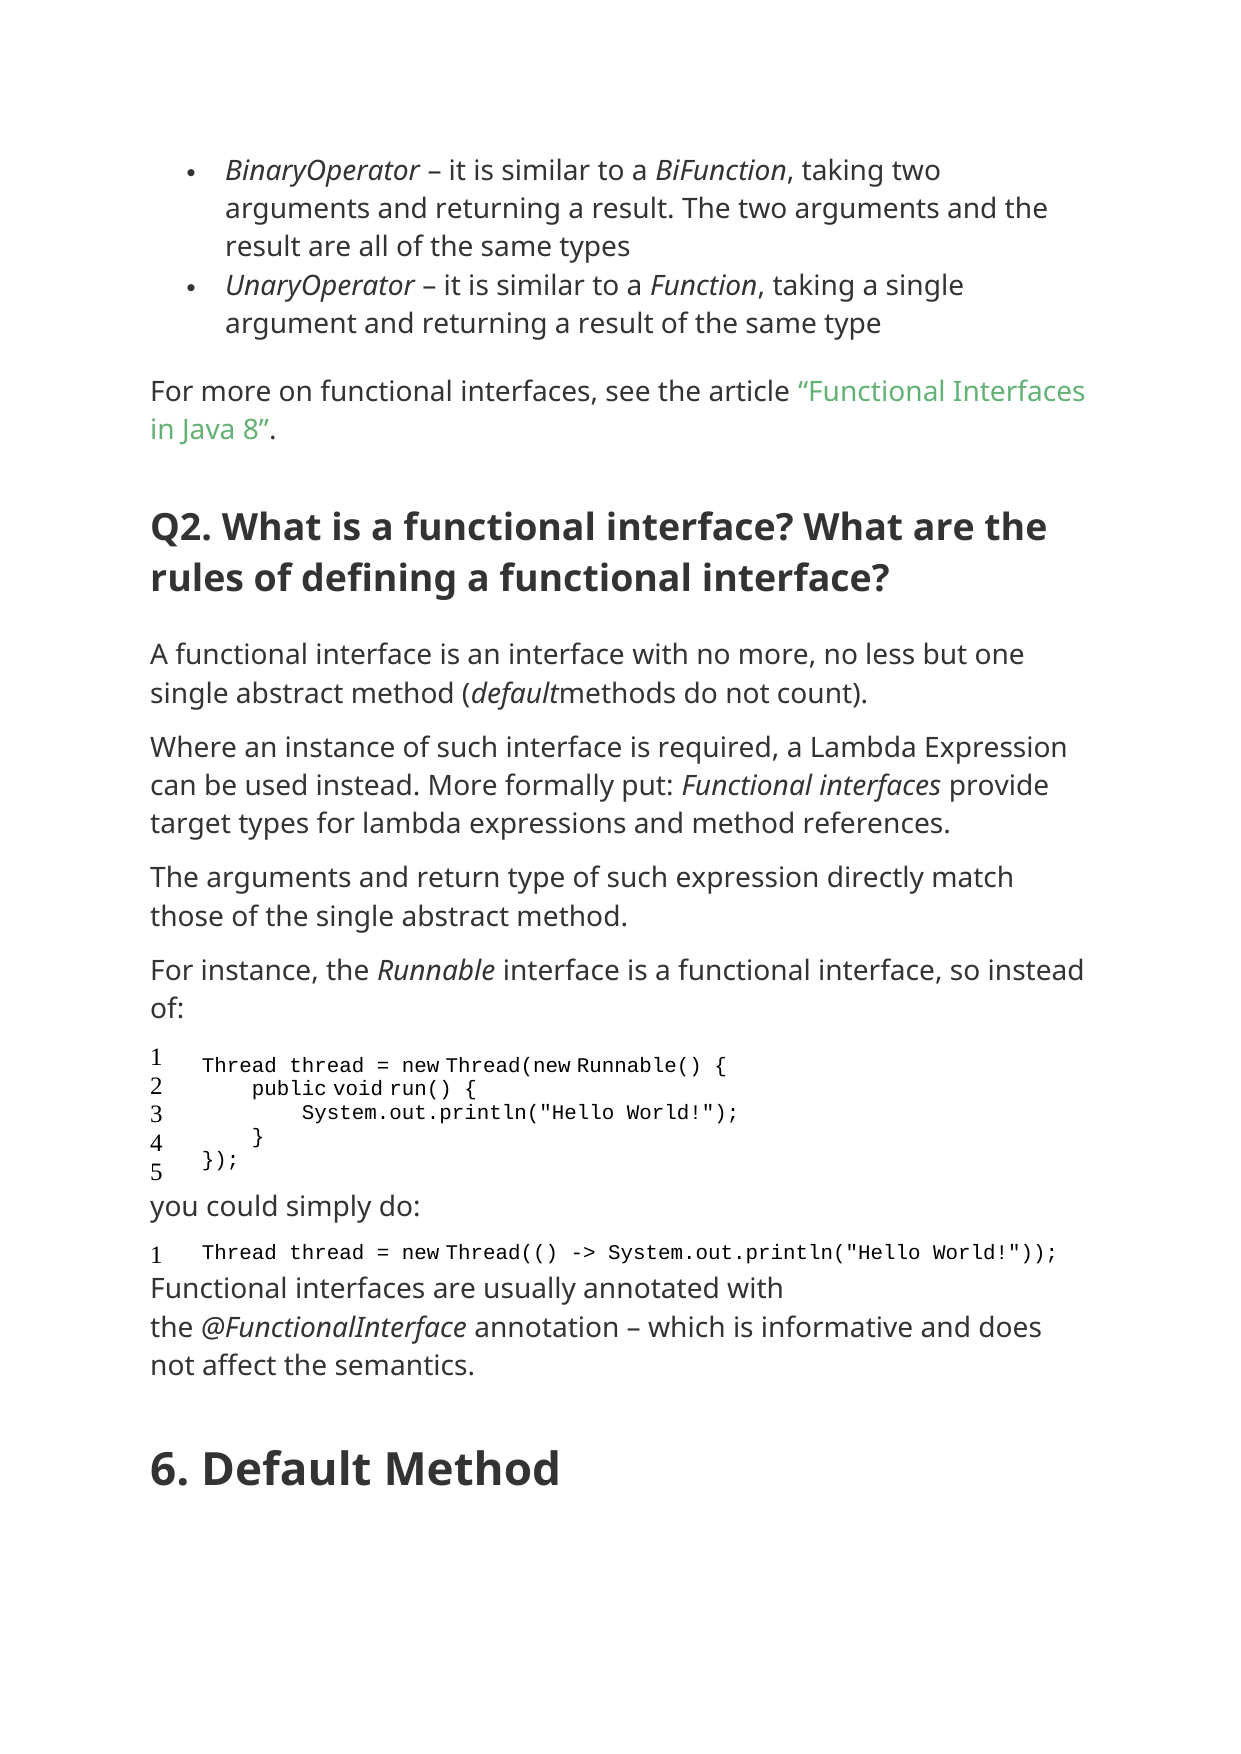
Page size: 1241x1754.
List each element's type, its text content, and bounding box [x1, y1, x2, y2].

table_header Thread thread = new Thread(() -> System.out.println("Hello World!")); [202, 1240, 1240, 1268]
list UnaryOperator – it is similar to a Function, taking a single argument and returning a result of the same type [187, 265, 1090, 342]
text A functional interface is an interface with no more, no less but one single abstract method (defaultmethods do not count). [150, 634, 1090, 711]
table_header Thread thread = new Thread(new Runnable() { public void run() { System.out.println("Hello World!"); } }); [202, 1042, 1240, 1186]
text 6. Default Method [150, 1436, 1090, 1498]
text For instance, the Runnable interface is a functional interface, so instead of: [150, 950, 1090, 1026]
text For more on functional interfaces, see the article “Functional Interfaces in Java 8”. [150, 371, 1090, 447]
text Q2. What is a functional interface? What are the rules of defining a functional interface? [150, 500, 1090, 602]
table_header 1 2 3 4 5 [150, 1042, 202, 1186]
list BinaryOperator – it is similar to a BiFunction, taking two arguments and returning a result. The two arguments and the result are all of the same types [187, 150, 1090, 265]
table_header 1 [150, 1240, 202, 1268]
text Functional interfaces are usually annotated with the @FunctionalInterface annotation – which is informative and does not affect the semantics. [150, 1268, 1090, 1383]
text Where an instance of such interface is required, a Lambda Expression can be used instead. More formally put: Functional interfaces provide target types for lambda expressions and method references. [150, 727, 1090, 842]
text you could simply do: [150, 1186, 1090, 1224]
text The arguments and return type of such expression directly match those of the single abstract method. [150, 857, 1090, 934]
